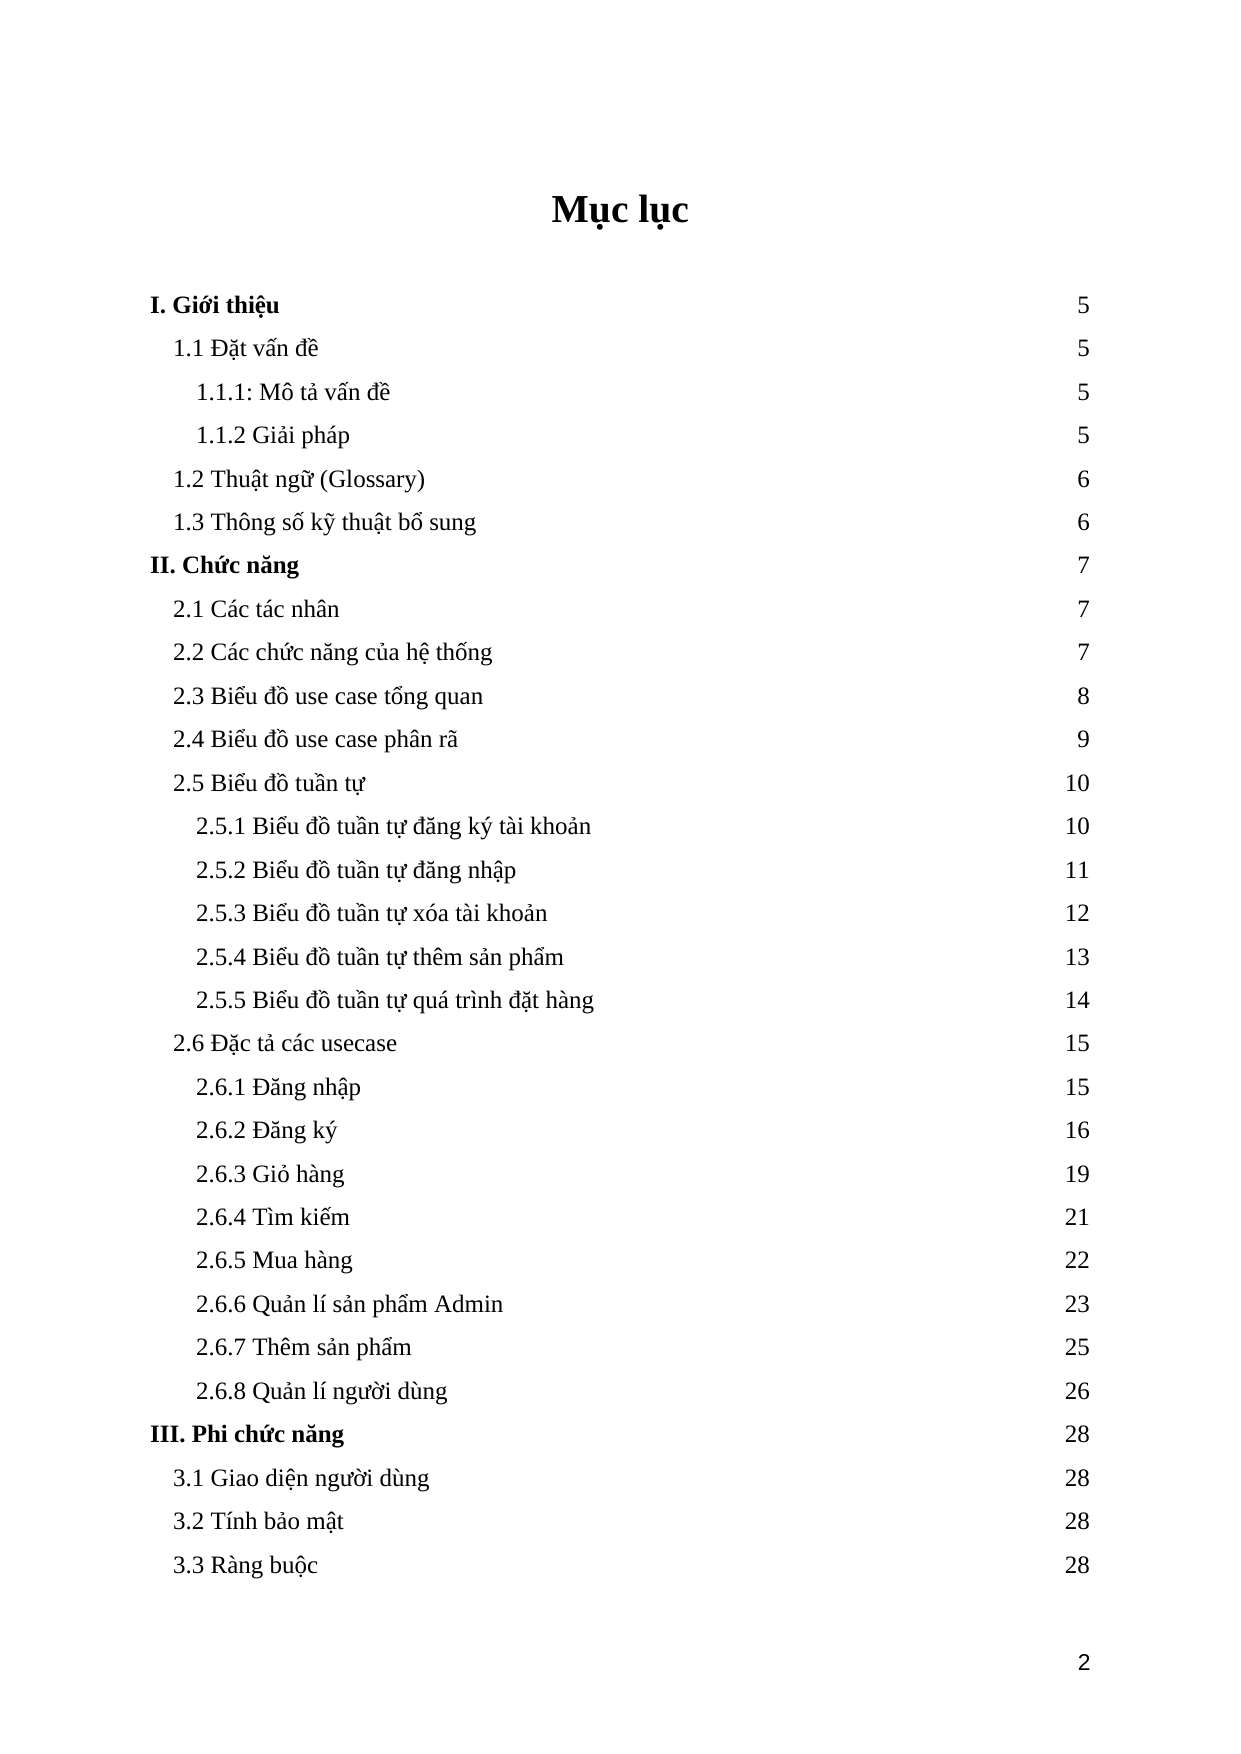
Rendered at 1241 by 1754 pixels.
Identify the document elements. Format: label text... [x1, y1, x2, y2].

text Mục lục [150, 185, 1090, 231]
